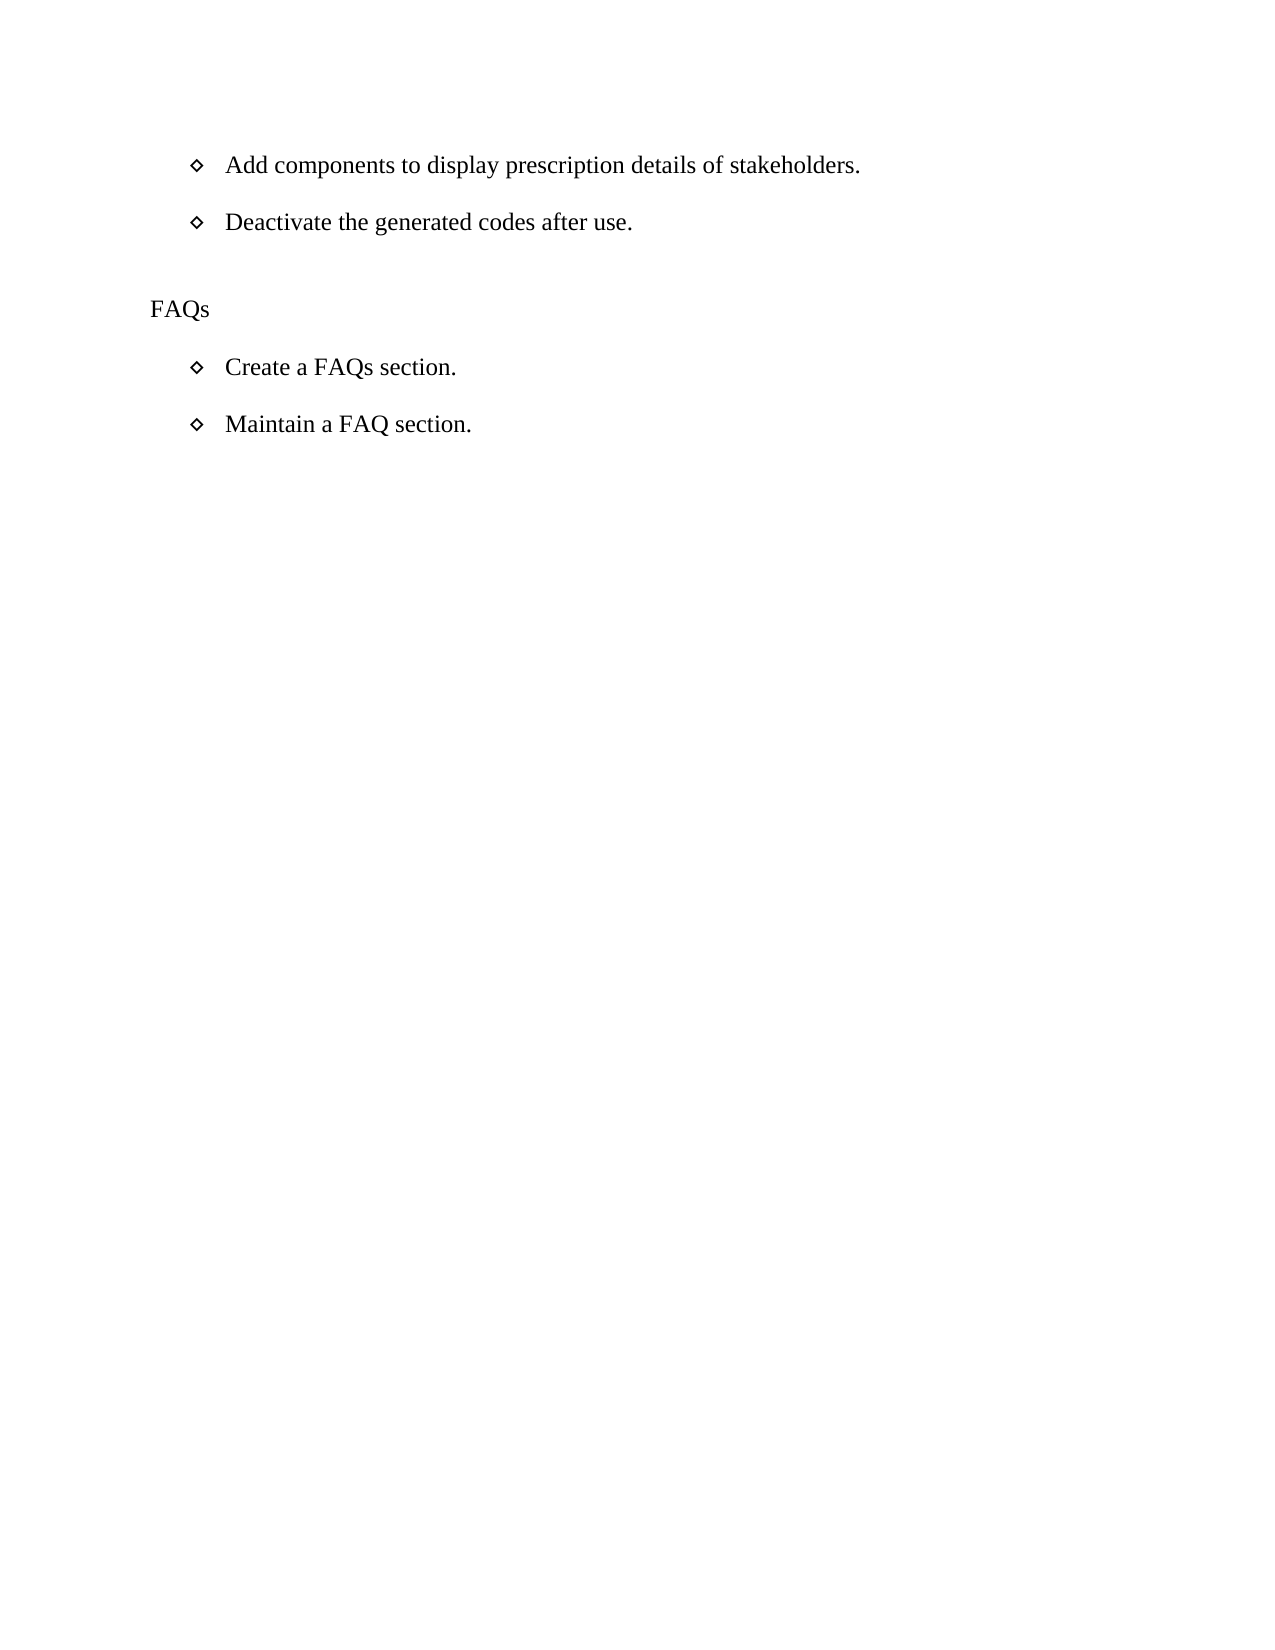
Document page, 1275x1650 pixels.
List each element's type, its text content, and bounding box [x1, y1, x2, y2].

list Maintain a FAQ section. [187, 409, 1125, 438]
list Deactivate the generated codes after use. [187, 207, 1125, 236]
list Create a FAQs section. [187, 352, 1125, 381]
subtitle FAQs [150, 294, 1125, 323]
list Add components to display prescription details of stakeholders. [187, 150, 1125, 179]
